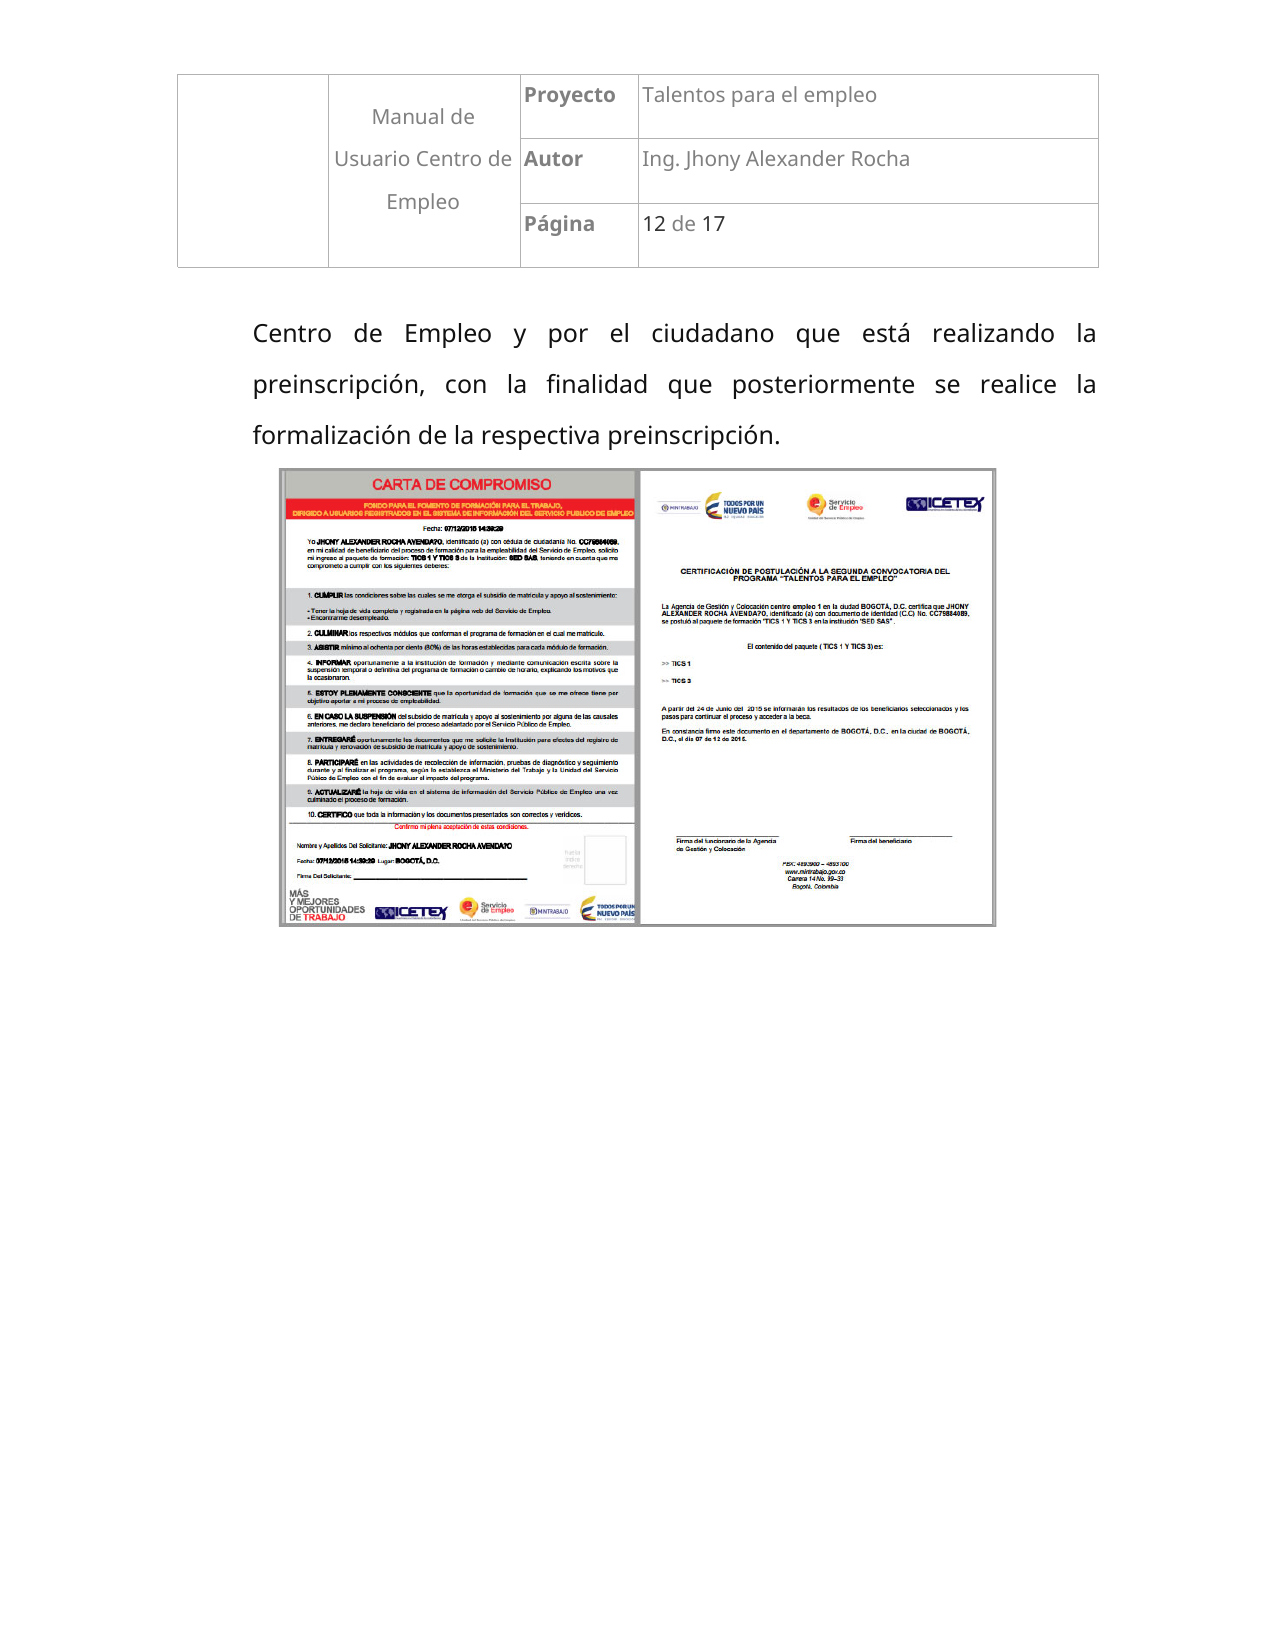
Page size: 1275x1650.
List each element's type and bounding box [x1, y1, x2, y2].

list [215, 316, 1098, 452]
picture [278, 468, 997, 927]
